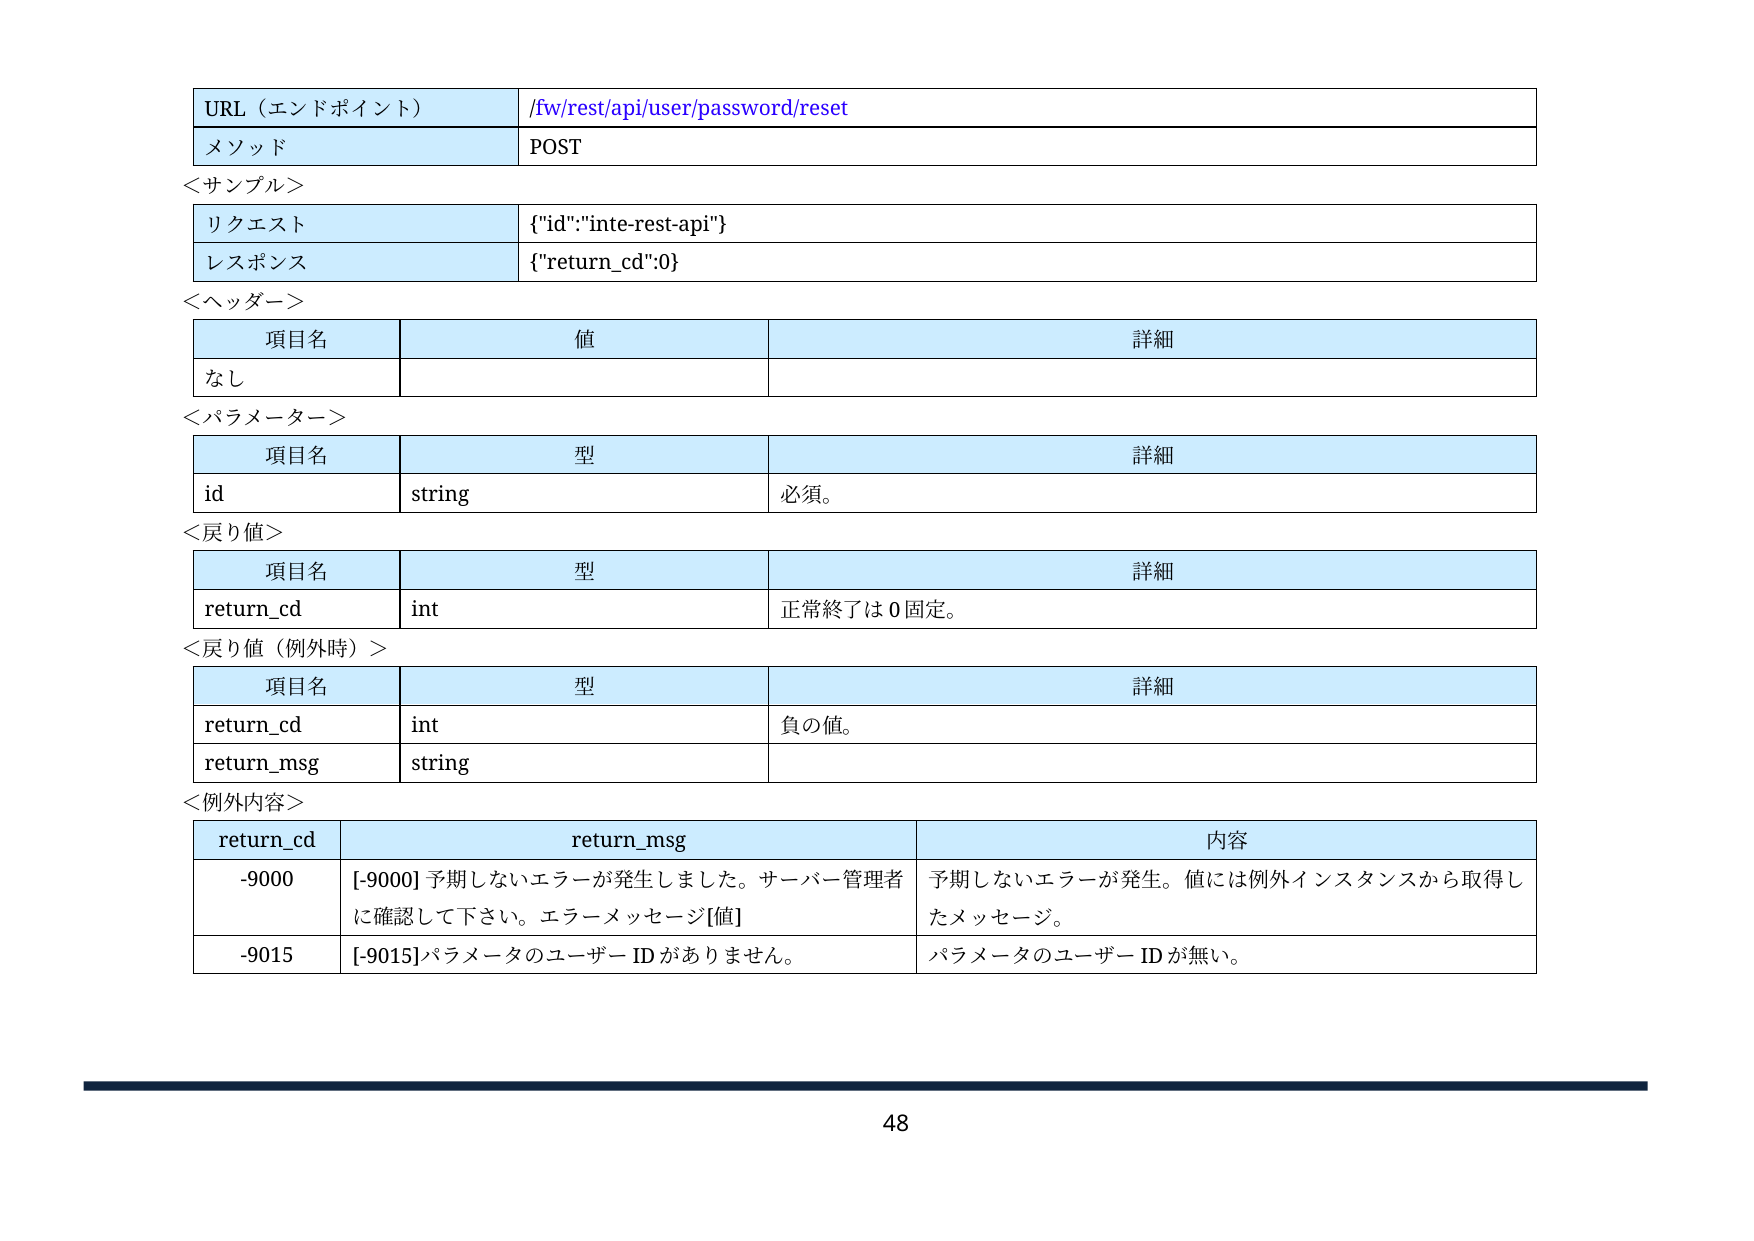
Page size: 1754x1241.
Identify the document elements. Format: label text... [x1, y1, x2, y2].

table_cell レスポンス [194, 243, 518, 281]
table_cell [-9015]パラメータのユーザーIDがありません。 [341, 936, 916, 973]
table_cell -9015 [194, 936, 340, 973]
table_cell return_msg [194, 744, 399, 782]
table_cell パラメータのユーザーIDが無い。 [917, 936, 1536, 973]
table_cell return_cd [194, 590, 399, 627]
table_header 項目名 [194, 667, 399, 704]
text ＜サンプル＞ [144, 166, 1679, 203]
table_header 型 [401, 551, 768, 589]
table_cell なし [194, 359, 399, 396]
table_cell [-9000] 予期しないエラーが発生しました。サーバー管理者に確認して下さい。エラーメッセージ[値] [341, 860, 916, 935]
table_cell 正常終了は0固定。 [769, 590, 1536, 627]
table_cell 必須。 [769, 474, 1536, 512]
table_cell return_cd [194, 706, 399, 743]
table_cell POST [519, 128, 1536, 165]
text ＜戻り値（例外時）＞ [144, 628, 1679, 666]
table_cell {"return_cd":0} [519, 243, 1536, 281]
table_header return_cd [194, 821, 340, 859]
table_cell int [401, 590, 768, 627]
table_header 内容 [917, 821, 1536, 859]
table_cell id [194, 474, 399, 512]
table_cell string [401, 474, 768, 512]
table_cell [769, 359, 1536, 396]
text ＜ヘッダー＞ [144, 282, 1679, 319]
table_header リクエスト [194, 205, 518, 242]
text ＜パラメーター＞ [144, 397, 1679, 435]
table_cell 負の値。 [769, 706, 1536, 743]
table_header 型 [401, 667, 768, 704]
table_cell string [401, 744, 768, 782]
text ＜例外内容＞ [144, 783, 1679, 820]
table_header 詳細 [769, 436, 1536, 473]
table_header 詳細 [769, 551, 1536, 589]
table_cell int [401, 706, 768, 743]
table_header 詳細 [769, 667, 1536, 704]
table_cell -9000 [194, 860, 340, 935]
table_header {"id":"inte-rest-api"} [519, 205, 1536, 242]
table_header /fw/rest/api/user/password/reset [519, 89, 1536, 126]
table_header return_msg [341, 821, 916, 859]
table_header 型 [401, 436, 768, 473]
text ＜戻り値＞ [144, 513, 1679, 550]
table_cell [401, 359, 768, 396]
table_cell 予期しないエラーが発生。値には例外インスタンスから取得したメッセージ。 [917, 860, 1536, 935]
table_header 項目名 [194, 320, 399, 358]
table_header 項目名 [194, 551, 399, 589]
table_header 値 [401, 320, 768, 358]
table_header 項目名 [194, 436, 399, 473]
table_cell [769, 744, 1536, 782]
table_header 詳細 [769, 320, 1536, 358]
table_header URL（エンドポイント） [194, 89, 518, 126]
table_cell メソッド [194, 128, 518, 165]
